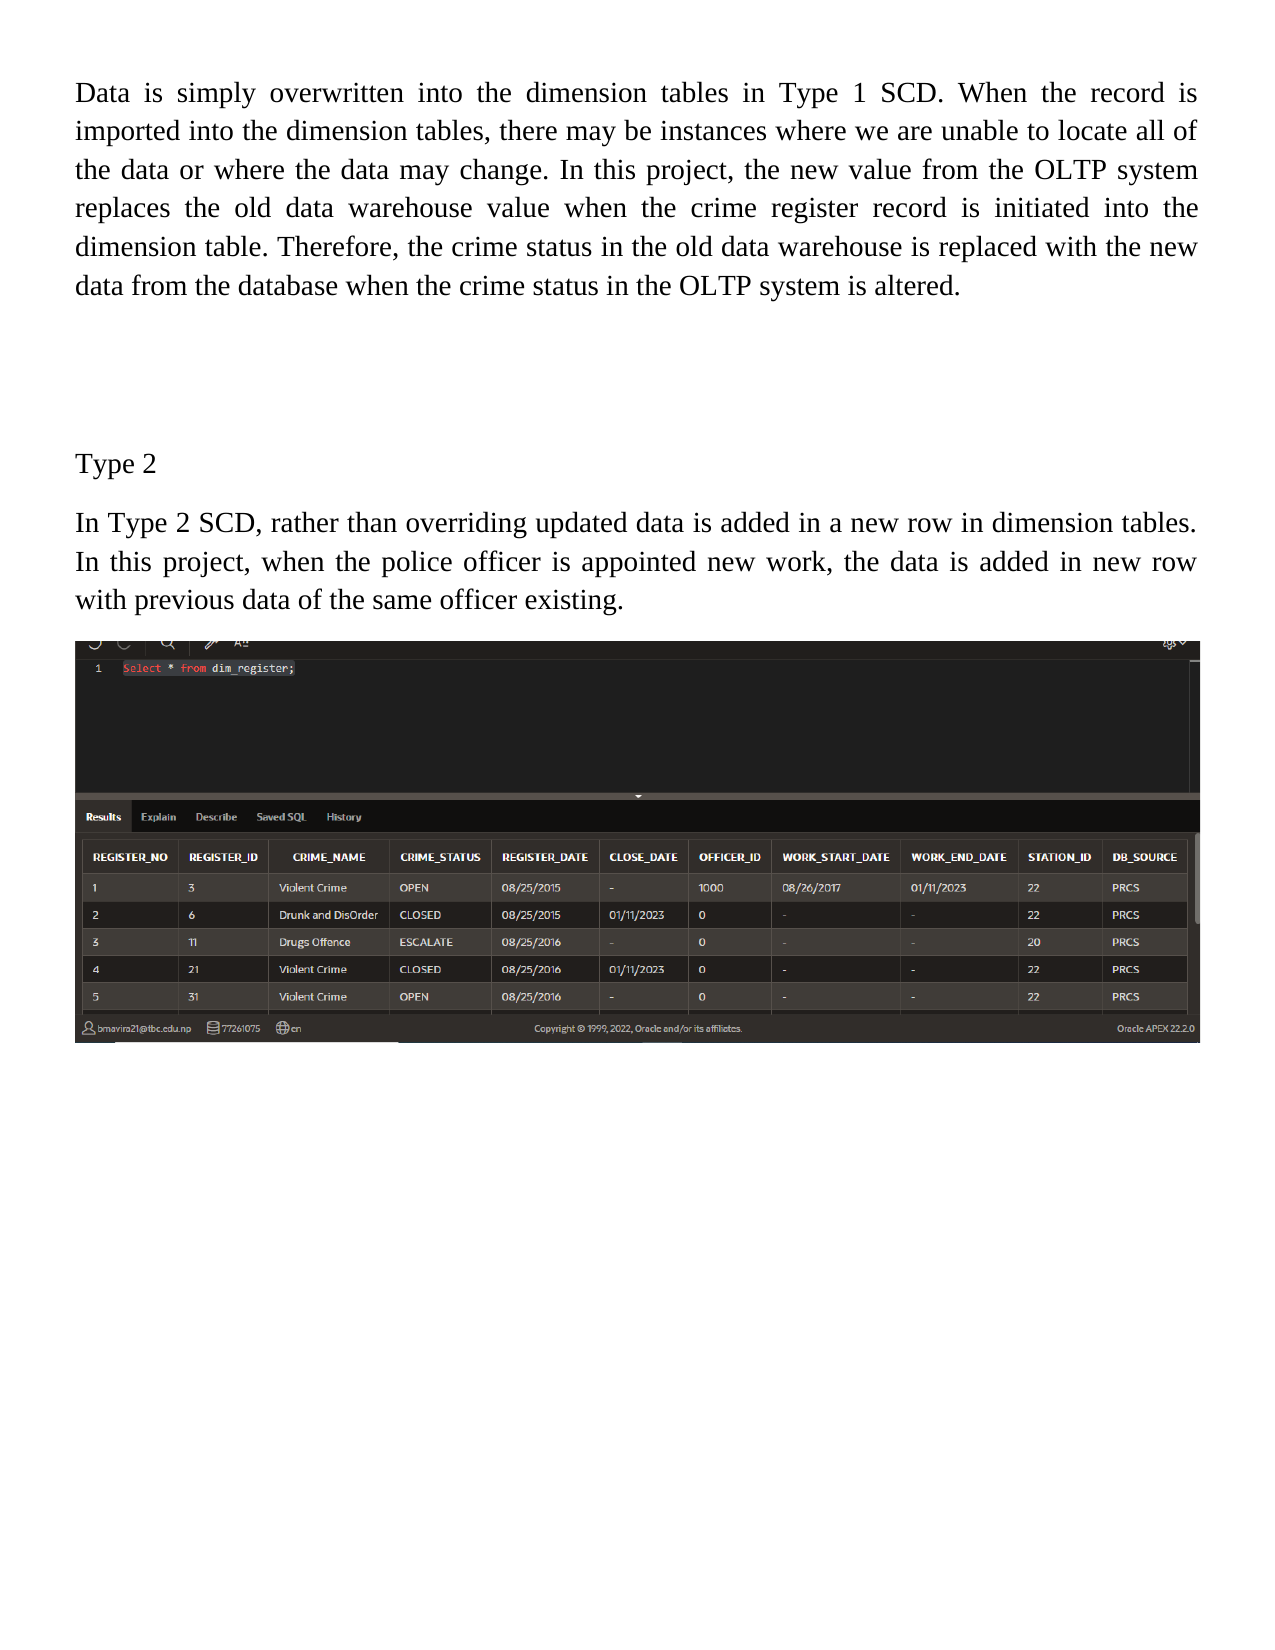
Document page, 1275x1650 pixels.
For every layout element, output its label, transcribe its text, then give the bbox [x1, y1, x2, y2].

text In Type 2 SCD, rather than overriding updated data is added in a new row in dimension tables. In this project, when the police officer is appointed new work, the data is added in new row with previous data of the same officer existing. [75, 505, 1200, 616]
text Data is simply overwritten into the dimension tables in Type 1 SCD. When the record is imported into the dimension tables, there may be instances where we are unable to locate all of the data or where the data may change. In this project, the new value from the OLTP system replaces the old data warehouse value when the crime register record is initiated into the dimension table. Therefore, the crime status in the old data warehouse is replaced with the new data from the database when the crime status in the OLTP system is altered. [75, 75, 1200, 301]
picture [75, 641, 1200, 1043]
text Type 2 [75, 446, 1200, 479]
